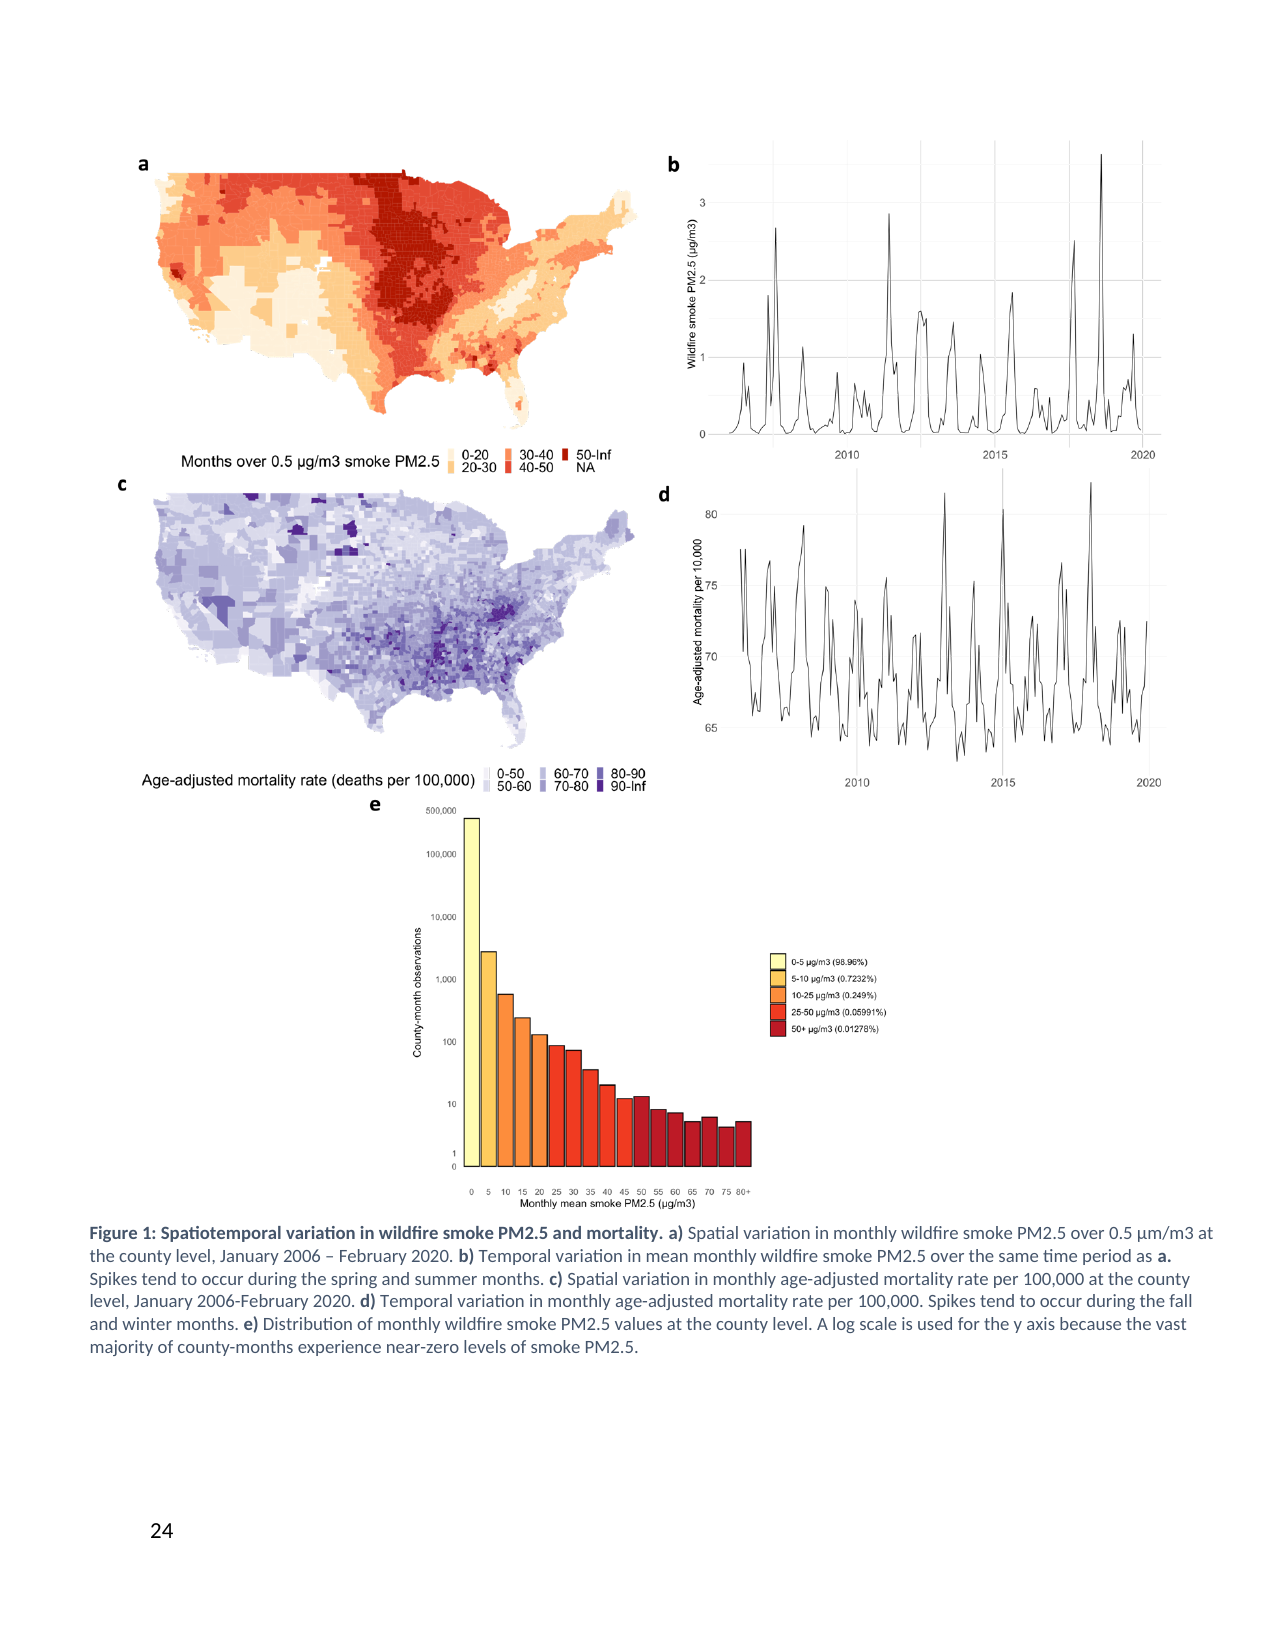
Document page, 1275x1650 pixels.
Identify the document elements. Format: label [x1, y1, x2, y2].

picture [102, 63, 1171, 1215]
